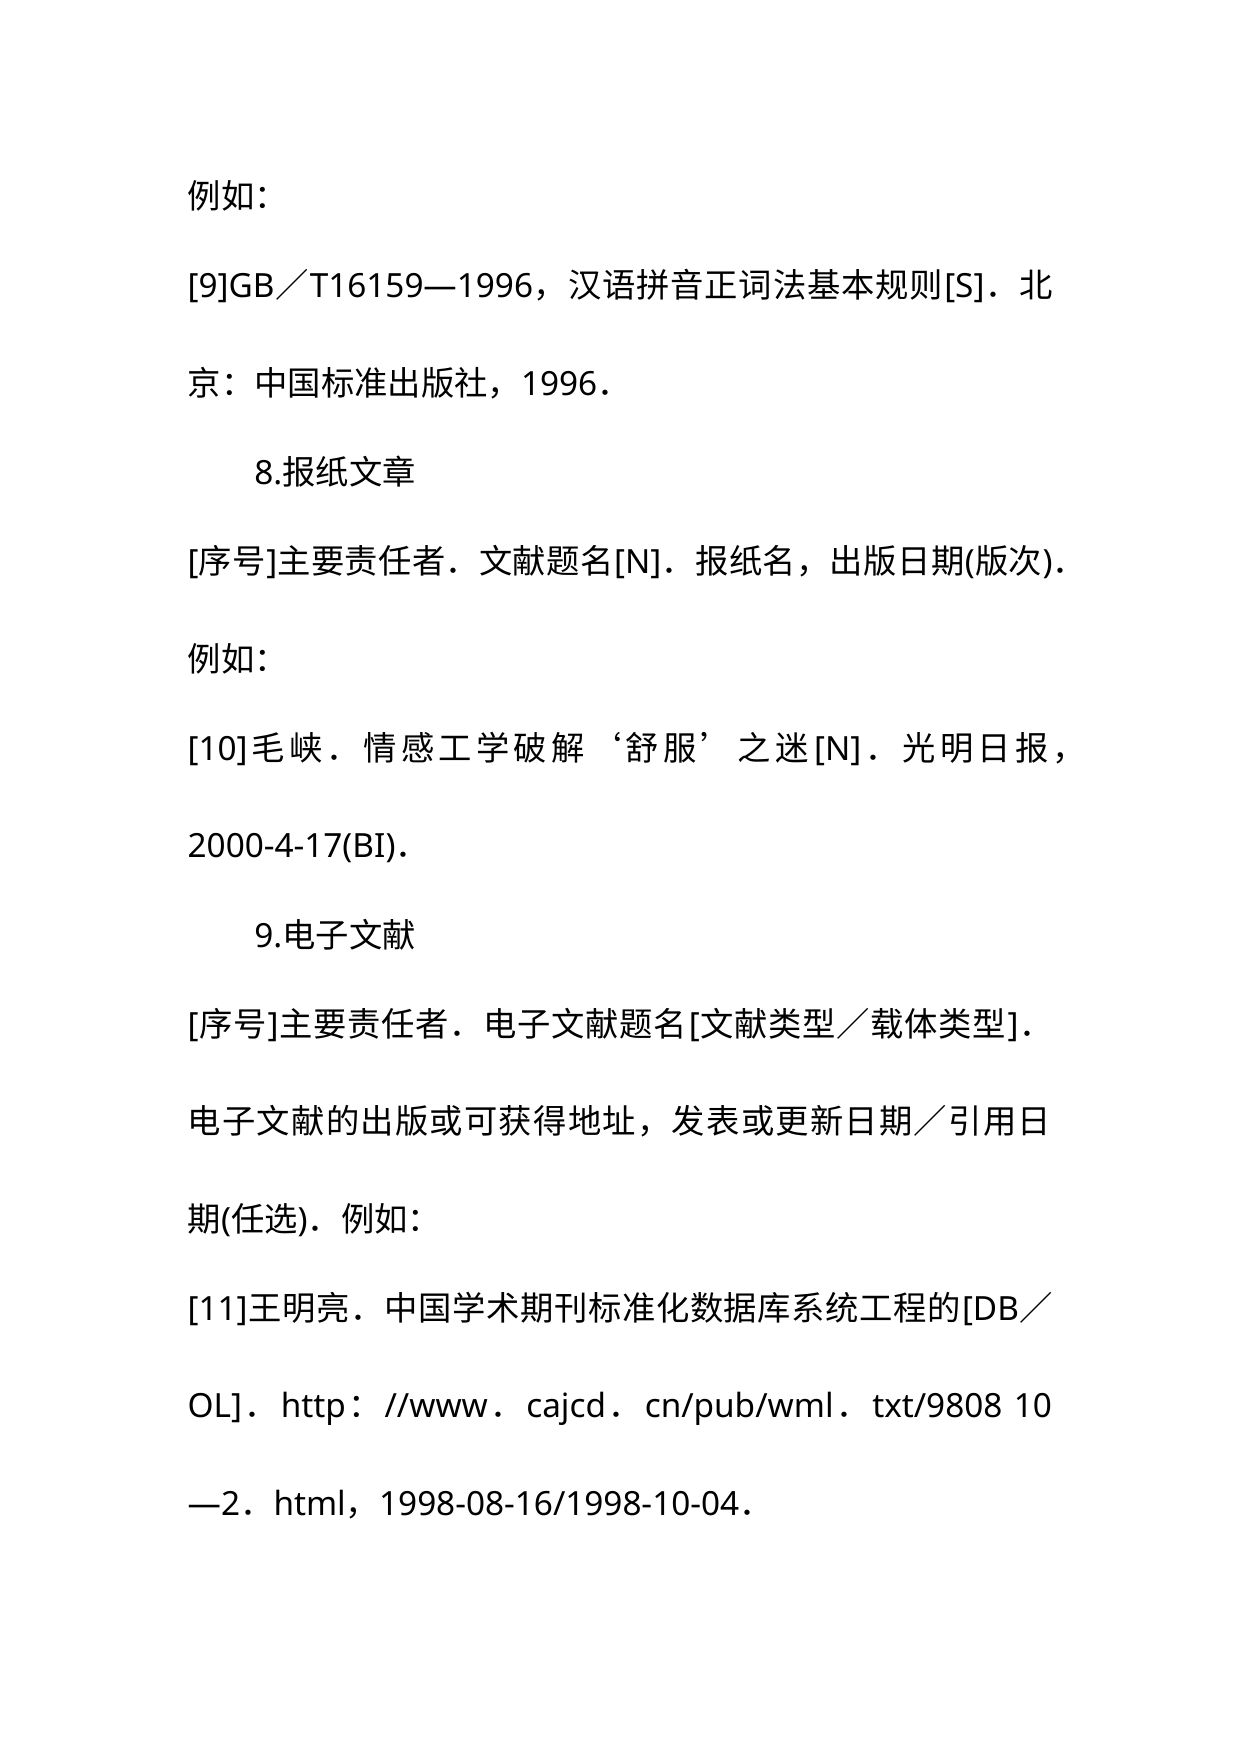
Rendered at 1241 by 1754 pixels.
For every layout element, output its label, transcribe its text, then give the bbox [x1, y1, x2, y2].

text 8.报纸文章 [187, 438, 1053, 503]
text [9]GB／T16159—1996，汉语拼音正词法基本规则[S]．北京：中国标准出版社，1996． [187, 251, 1053, 413]
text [187, 162, 1053, 227]
text [11]王明亮．中国学术期刊标准化数据库系统工程的[DB／OL]．http：//www．cajcd．cn/pub/wml．txt/9808 10—2．html，1998-08-16/1998-10-04． [187, 1273, 1053, 1533]
text 9.电子文献 [187, 900, 1053, 965]
text [序号]主要责任者．文献题名[N]．报纸名，出版日期(版次)．例如： [187, 527, 1053, 689]
text [10]毛峡．情感工学破解‘舒服’之迷[N]．光明日报，2000-4-17(BI)． [187, 713, 1053, 876]
text [序号]主要责任者．电子文献题名[文献类型／载体类型]．电子文献的出版或可获得地址，发表或更新日期／引用日期(任选)．例如： [187, 989, 1053, 1249]
